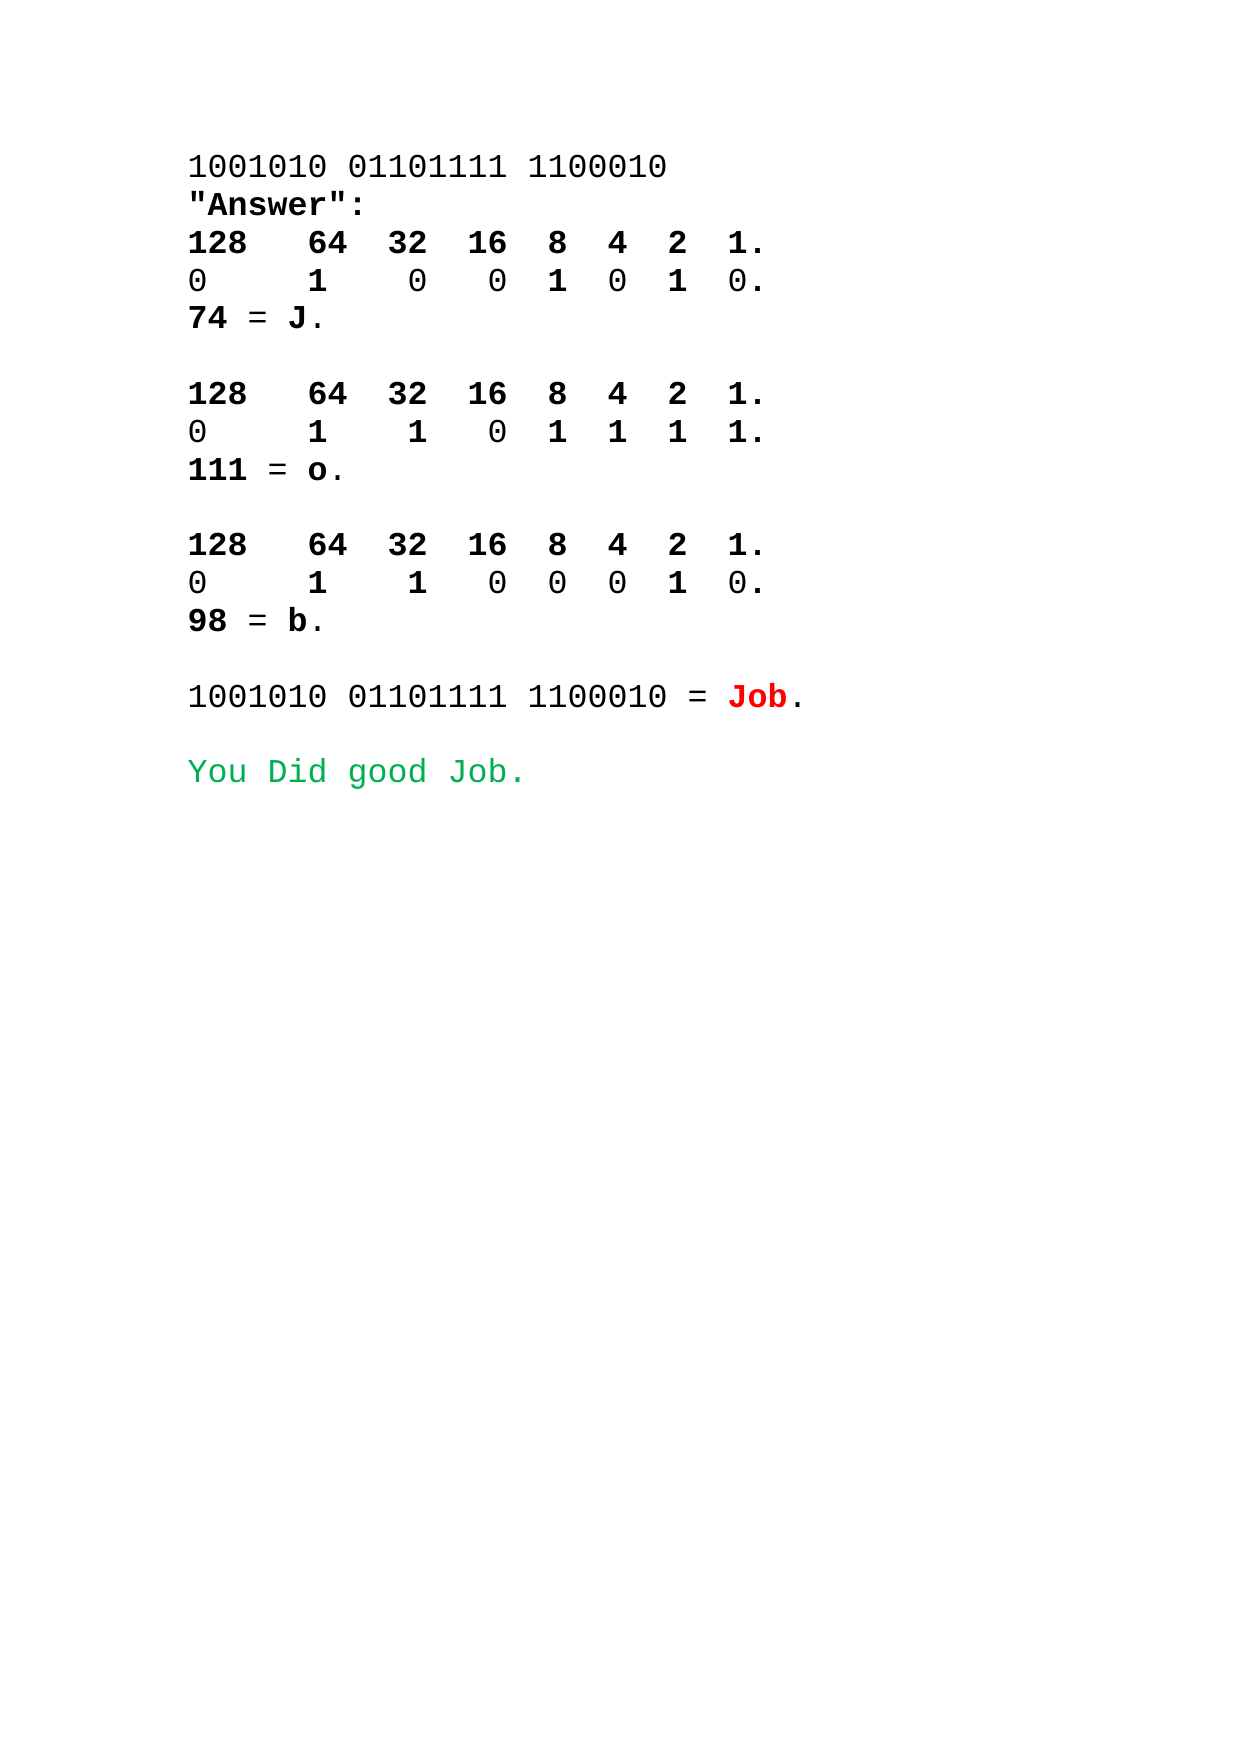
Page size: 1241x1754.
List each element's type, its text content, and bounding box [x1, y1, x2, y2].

text 128 64 32 16 8 4 2 1. [187, 226, 1053, 263]
text 1001010 01101111 1100010 [187, 150, 1053, 188]
text You Did good Job. [187, 755, 1053, 793]
text 128 64 32 16 8 4 2 1. [187, 377, 1053, 415]
text 1001010 01101111 1100010 = Job. [187, 679, 1053, 717]
text 128 64 32 16 8 4 2 1. [187, 528, 1053, 566]
text 98 = b. [187, 604, 1053, 642]
text 111 = o. [187, 452, 1053, 490]
text 74 = J. [187, 301, 1053, 339]
text 0 1 0 0 1 0 1 0. [187, 263, 1053, 301]
text "Answer": [187, 188, 1053, 226]
text 0 1 1 0 1 1 1 1. [187, 415, 1053, 452]
text 0 1 1 0 0 0 1 0. [187, 566, 1053, 604]
